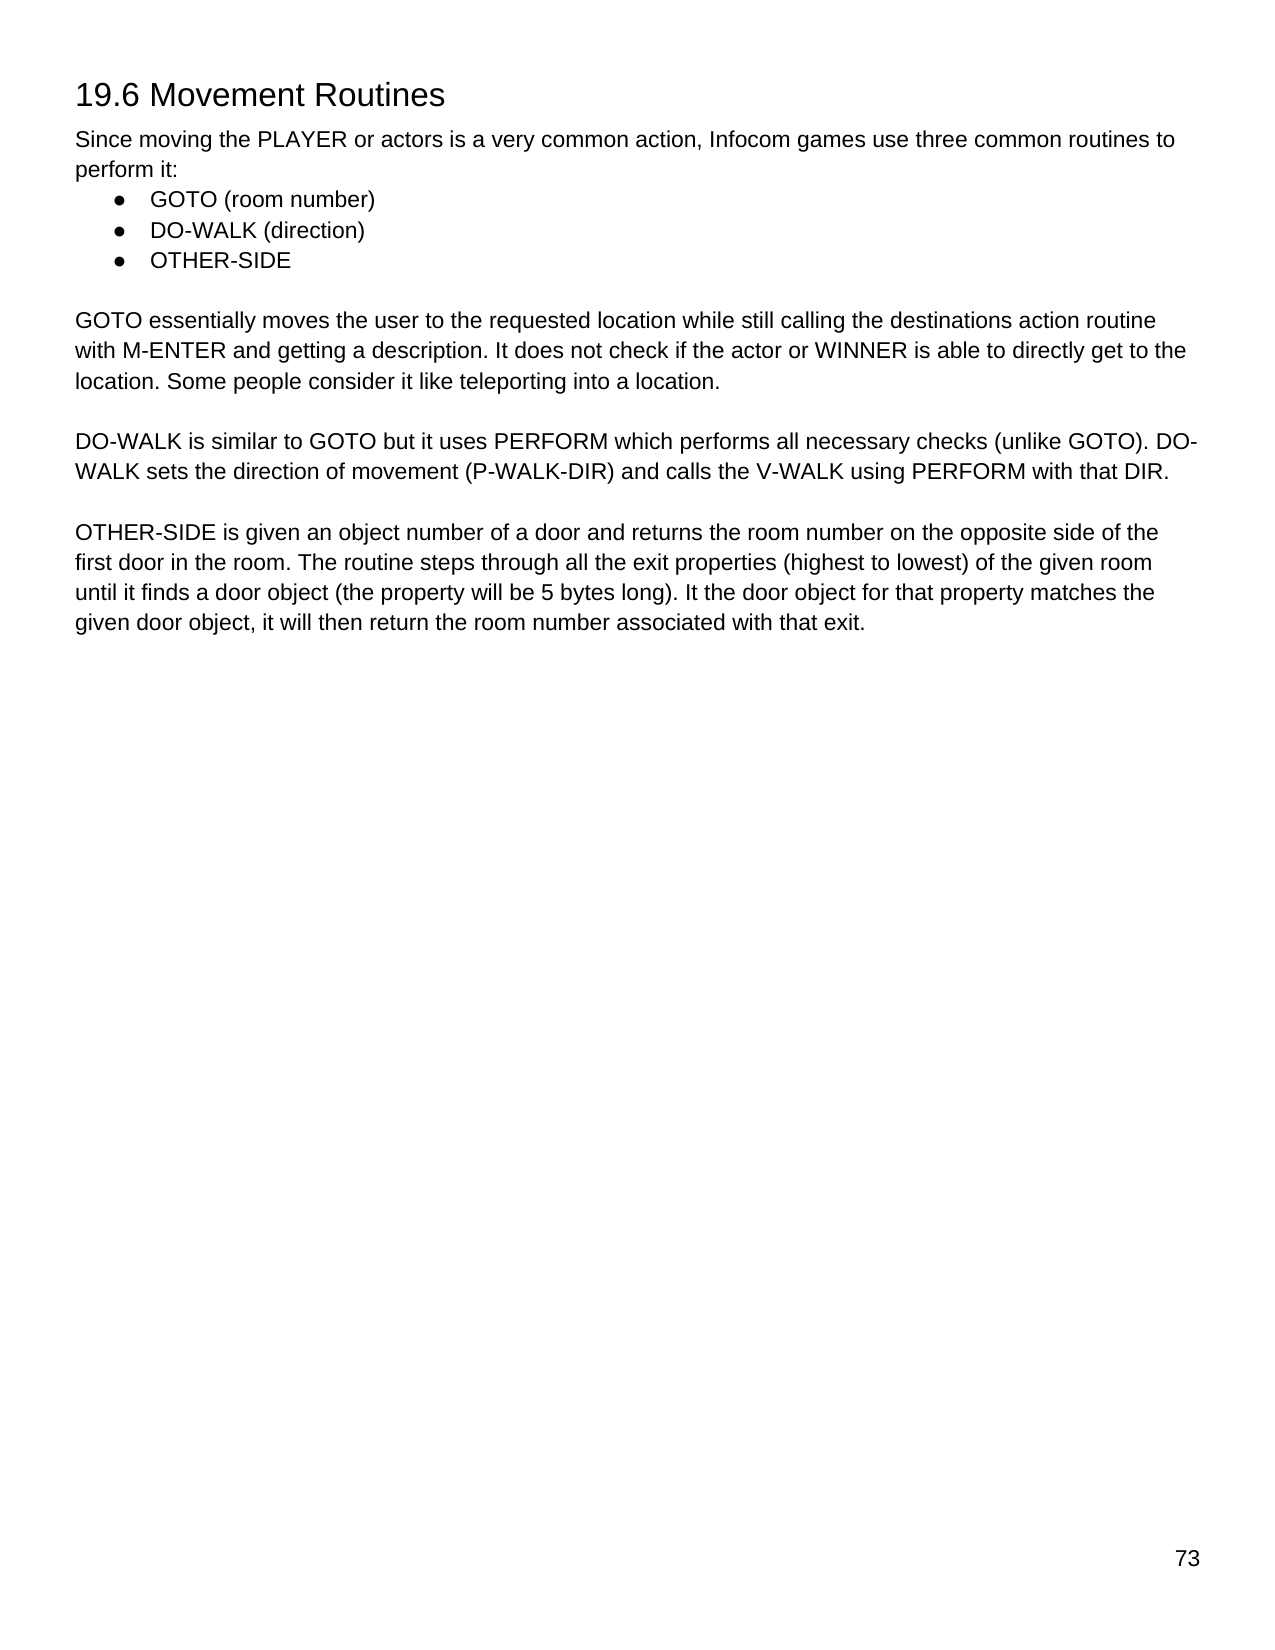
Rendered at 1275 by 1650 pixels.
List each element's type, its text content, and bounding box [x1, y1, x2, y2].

text Since moving the PLAYER or actors is a very common action, Infocom games use three common routines to perform it: [75, 126, 1200, 182]
list GOTO (room number) [112, 186, 1200, 213]
text OTHER-SIDE is given an object number of a door and returns the room number on the opposite side of the first door in the room. The routine steps through all the exit properties (highest to lowest) of the given room until it finds a door object (the property will be 5 bytes long). It the door object for that property matches the given door object, it will then return the room number associated with that exit. [75, 519, 1200, 636]
list OTHER-SIDE [112, 247, 1200, 273]
list DO-WALK (direction) [112, 217, 1200, 243]
subtitle 19.6 Movement Routines [75, 75, 1200, 113]
text DO-WALK is similar to GOTO but it uses PERFORM which performs all necessary checks (unlike GOTO). DO-WALK sets the direction of movement (P-WALK-DIR) and calls the V-WALK using PERFORM with that DIR. [75, 428, 1200, 484]
text GOTO essentially moves the user to the requested location while still calling the destinations action routine with M-ENTER and getting a description. It does not check if the actor or WINNER is able to directly get to the location. Some people consider it like teleporting into a location. [75, 307, 1200, 394]
